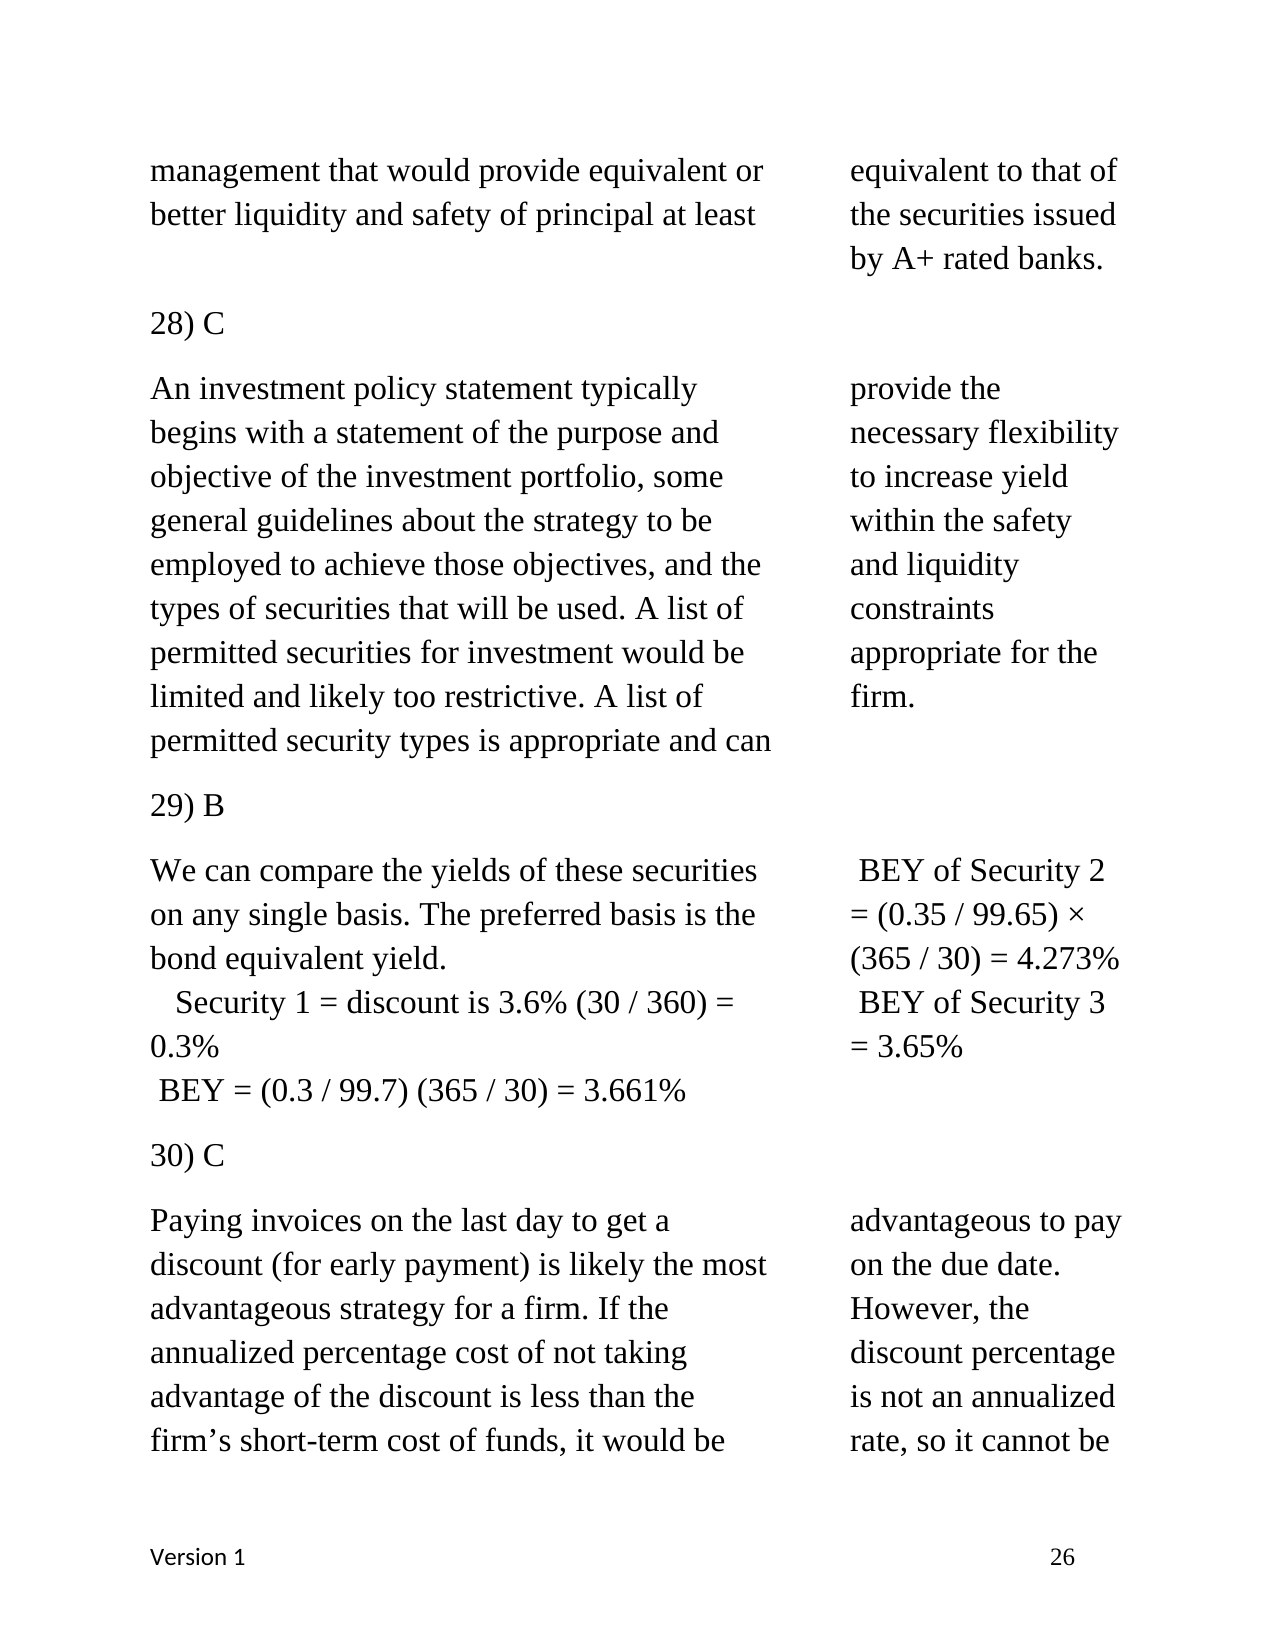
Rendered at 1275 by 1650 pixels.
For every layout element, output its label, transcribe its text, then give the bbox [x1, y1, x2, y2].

text We can compare the yields of these securities on any single basis. The preferred basis is the bond equivalent yield. Security 1 = discount is 3.6% (30 / 360) = 0.3% BEY = (0.3 / 99.7) (365 / 30) = 3.661% BEY of Security 2 = (0.35 / 99.65) × (365 / 30) = 4.273% BEY of Security 3 = 3.65% [850, 850, 1125, 1065]
text 30) C [150, 1135, 775, 1174]
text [850, 1200, 1125, 1459]
text 29) B [150, 785, 775, 824]
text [150, 1200, 775, 1459]
text We can compare the yields of these securities on any single basis. The preferred basis is the bond equivalent yield. Security 1 = discount is 3.6% (30 / 360) = 0.3% BEY = (0.3 / 99.7) (365 / 30) = 3.661% BEY of Security 2 = (0.35 / 99.65) × (365 / 30) = 4.273% BEY of Security 3 = 3.65% [150, 850, 775, 1109]
text 28) C [150, 303, 775, 341]
text An investment policy statement typically begins with a statement of the purpose and objective of the investment portfolio, some general guidelines about the strategy to be employed to achieve those objectives, and the types of securities that will be used. A list of permitted securities for investment would be limited and likely too restrictive. A list of permitted security types is appropriate and can provide the necessary flexibility to increase yield within the safety and liquidity constraints appropriate for the firm. [150, 368, 775, 759]
text An investment policy statement typically begins with a statement of the purpose and objective of the investment portfolio, some general guidelines about the strategy to be employed to achieve those objectives, and the types of securities that will be used. A list of permitted securities for investment would be limited and likely too restrictive. A list of permitted security types is appropriate and can provide the necessary flexibility to increase yield within the safety and liquidity constraints appropriate for the firm. [850, 368, 1125, 715]
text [150, 150, 775, 232]
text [850, 150, 1125, 276]
